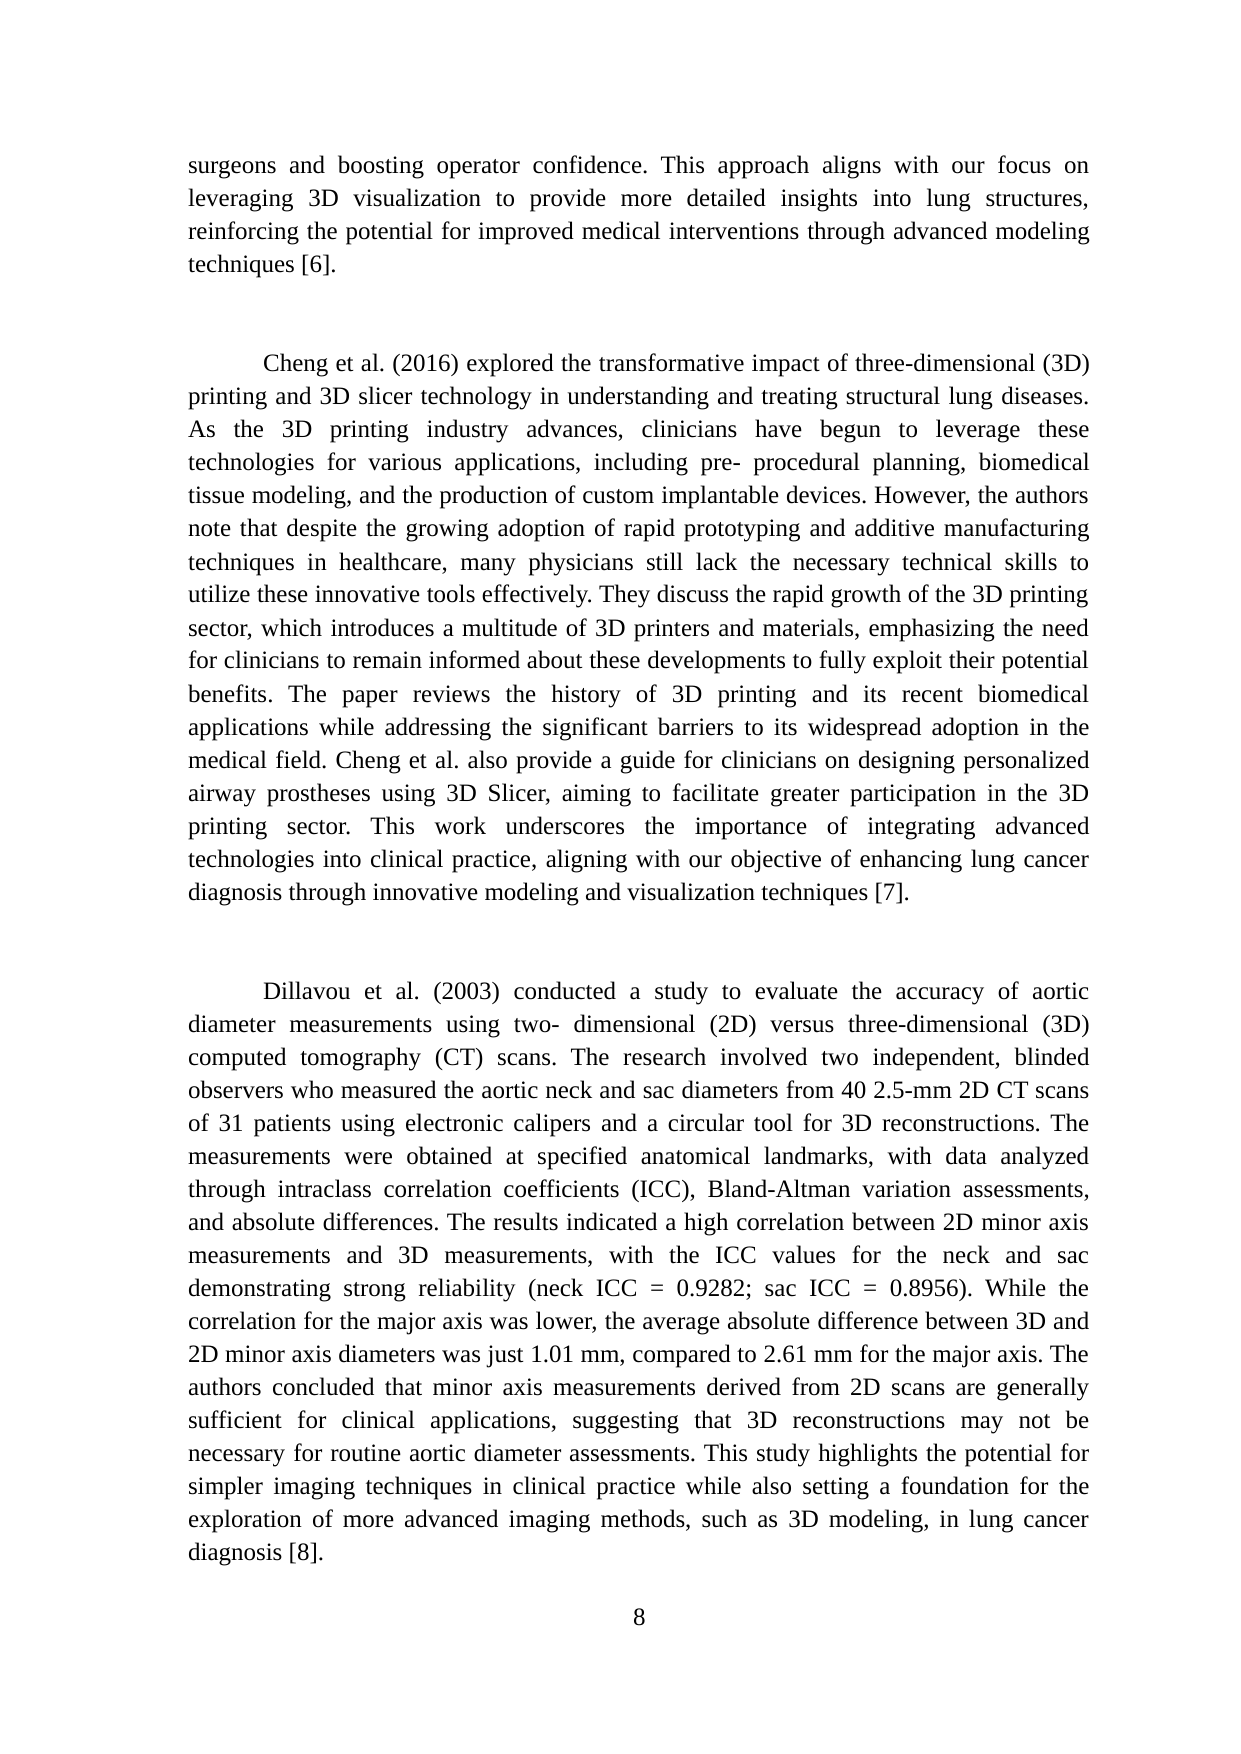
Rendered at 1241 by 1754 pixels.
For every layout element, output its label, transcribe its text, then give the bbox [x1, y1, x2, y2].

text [188, 1207, 1090, 1599]
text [188, 150, 1090, 509]
text Cheng et al. (2016) explored the transformative impact of three-dimensional (3D) printing and 3D slicer technology in understanding and treating structural lung diseases. As the 3D printing industry advances, clinicians have begun to leverage these technologies for various applications, including pre- procedural planning, biomedical tissue modeling, and the production of custom implantable devices. However, the authors note that despite the growing adoption of rapid prototyping and additive manufacturing techniques in healthcare, many physicians still lack the necessary technical skills to utilize these innovative tools effectively. They discuss the rapid growth of the 3D printing sector, which introduces a multitude of 3D printers and materials, emphasizing the need for clinicians to remain informed about these developments to fully exploit their potential benefits. The paper reviews the history of 3D printing and its recent biomedical applications while addressing the significant barriers to its widespread adoption in the medical field. Cheng et al. also provide a guide for clinicians on designing personalized airway prostheses using 3D Slicer, aiming to facilitate greater participation in the 3D printing sector. This work underscores the importance of integrating advanced technologies into clinical practice, aligning with our objective of enhancing lung cancer diagnosis through innovative modeling and visualization techniques [7]. [188, 579, 1090, 1137]
